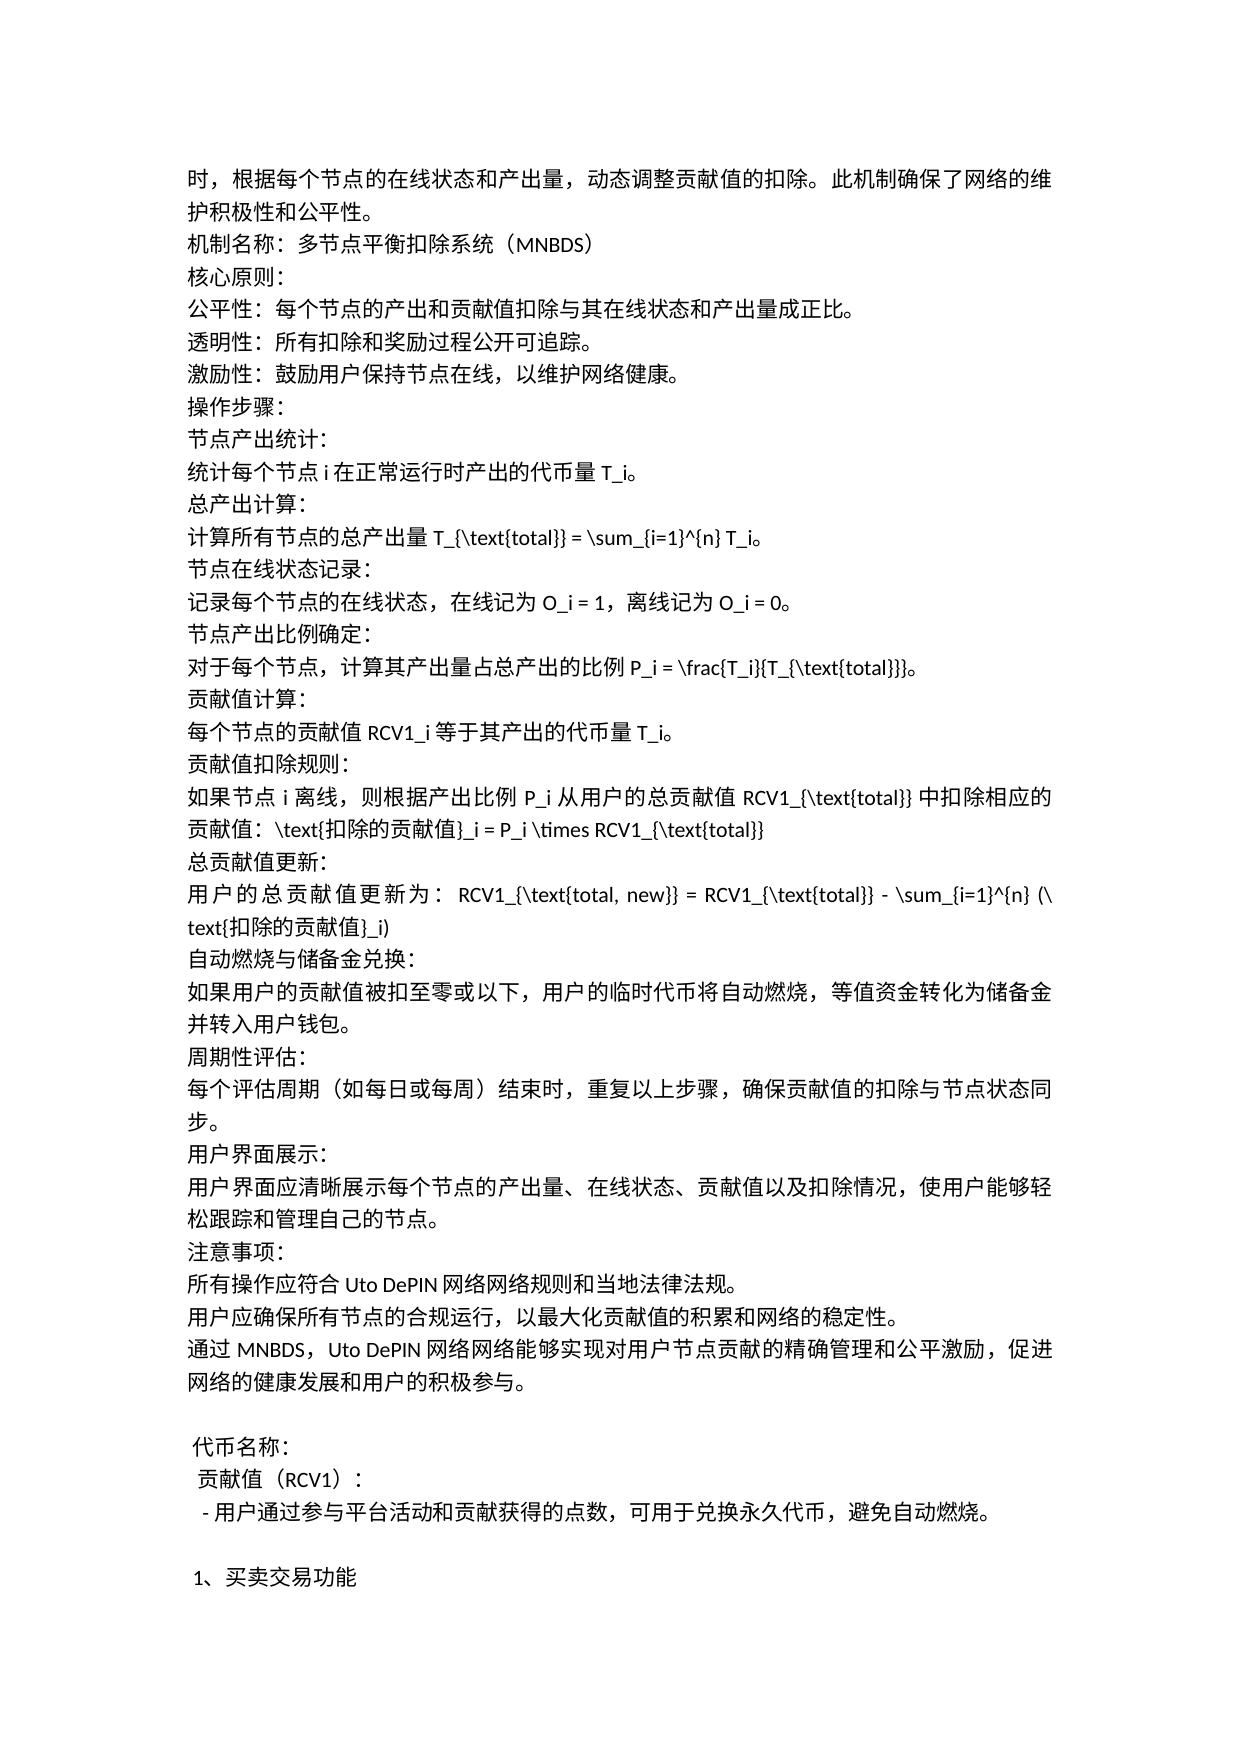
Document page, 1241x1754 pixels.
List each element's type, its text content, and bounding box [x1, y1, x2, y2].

text 节点产出统计： [187, 422, 1053, 454]
text 用户的总贡献值更新为：RCV1_{\text{total, new}} = RCV1_{\text{total}} - \sum_{i=1}^{n} (\text{扣除的贡献值}_i) [187, 877, 1053, 942]
text 自动燃烧与储备金兑换： [187, 942, 1053, 974]
text 代币名称： [187, 1429, 1053, 1462]
text 用户界面应清晰展示每个节点的产出量、在线状态、贡献值以及扣除情况，使用户能够轻松跟踪和管理自己的节点。 [187, 1169, 1053, 1234]
text 统计每个节点 i 在正常运行时产出的代币量 T_i。 [187, 454, 1053, 487]
text 通过MNBDS，Uto DePIN网络网络能够实现对用户节点贡献的精确管理和公平激励，促进网络的健康发展和用户的积极参与。 [187, 1332, 1053, 1397]
text 注意事项： [187, 1234, 1053, 1267]
text 机制名称：多节点平衡扣除系统（MNBDS） [187, 227, 1053, 259]
text 贡献值（RCV1）： [187, 1462, 1053, 1494]
text 计算所有节点的总产出量 T_{\text{total}} = \sum_{i=1}^{n} T_i。 [187, 519, 1053, 552]
text 如果节点 i 离线，则根据产出比例 P_i 从用户的总贡献值 RCV1_{\text{total}} 中扣除相应的贡献值：\text{扣除的贡献值}_i = P_i \times RCV1_{\text{total}} [187, 779, 1053, 844]
text 节点产出比例确定： [187, 617, 1053, 649]
text 贡献值扣除规则： [187, 747, 1053, 779]
text 周期性评估： [187, 1039, 1053, 1072]
text 用户应确保所有节点的合规运行，以最大化贡献值的积累和网络的稳定性。 [187, 1299, 1053, 1332]
text - 用户通过参与平台活动和贡献获得的点数，可用于兑换永久代币，避免自动燃烧。 [187, 1494, 1053, 1527]
text 记录每个节点的在线状态，在线记为 O_i = 1，离线记为 O_i = 0。 [187, 584, 1053, 617]
text 每个评估周期（如每日或每周）结束时，重复以上步骤，确保贡献值的扣除与节点状态同步。 [187, 1072, 1053, 1137]
text 如果用户的贡献值被扣至零或以下，用户的临时代币将自动燃烧，等值资金转化为储备金并转入用户钱包。 [187, 974, 1053, 1039]
text 激励性：鼓励用户保持节点在线，以维护网络健康。 [187, 357, 1053, 389]
text 1、买卖交易功能 [187, 1559, 1053, 1592]
text 操作步骤： [187, 389, 1053, 422]
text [187, 162, 1053, 227]
text 公平性：每个节点的产出和贡献值扣除与其在线状态和产出量成正比。 [187, 292, 1053, 324]
text 所有操作应符合Uto DePIN网络网络规则和当地法律法规。 [187, 1267, 1053, 1299]
text 贡献值计算： [187, 682, 1053, 714]
text 每个节点的贡献值 RCV1_i 等于其产出的代币量 T_i。 [187, 714, 1053, 747]
text 总产出计算： [187, 487, 1053, 519]
text 透明性：所有扣除和奖励过程公开可追踪。 [187, 324, 1053, 357]
text 核心原则： [187, 259, 1053, 292]
text 节点在线状态记录： [187, 552, 1053, 584]
text 用户界面展示： [187, 1137, 1053, 1169]
text 对于每个节点，计算其产出量占总产出的比例 P_i = \frac{T_i}{T_{\text{total}}}。 [187, 649, 1053, 682]
text 总贡献值更新： [187, 844, 1053, 877]
